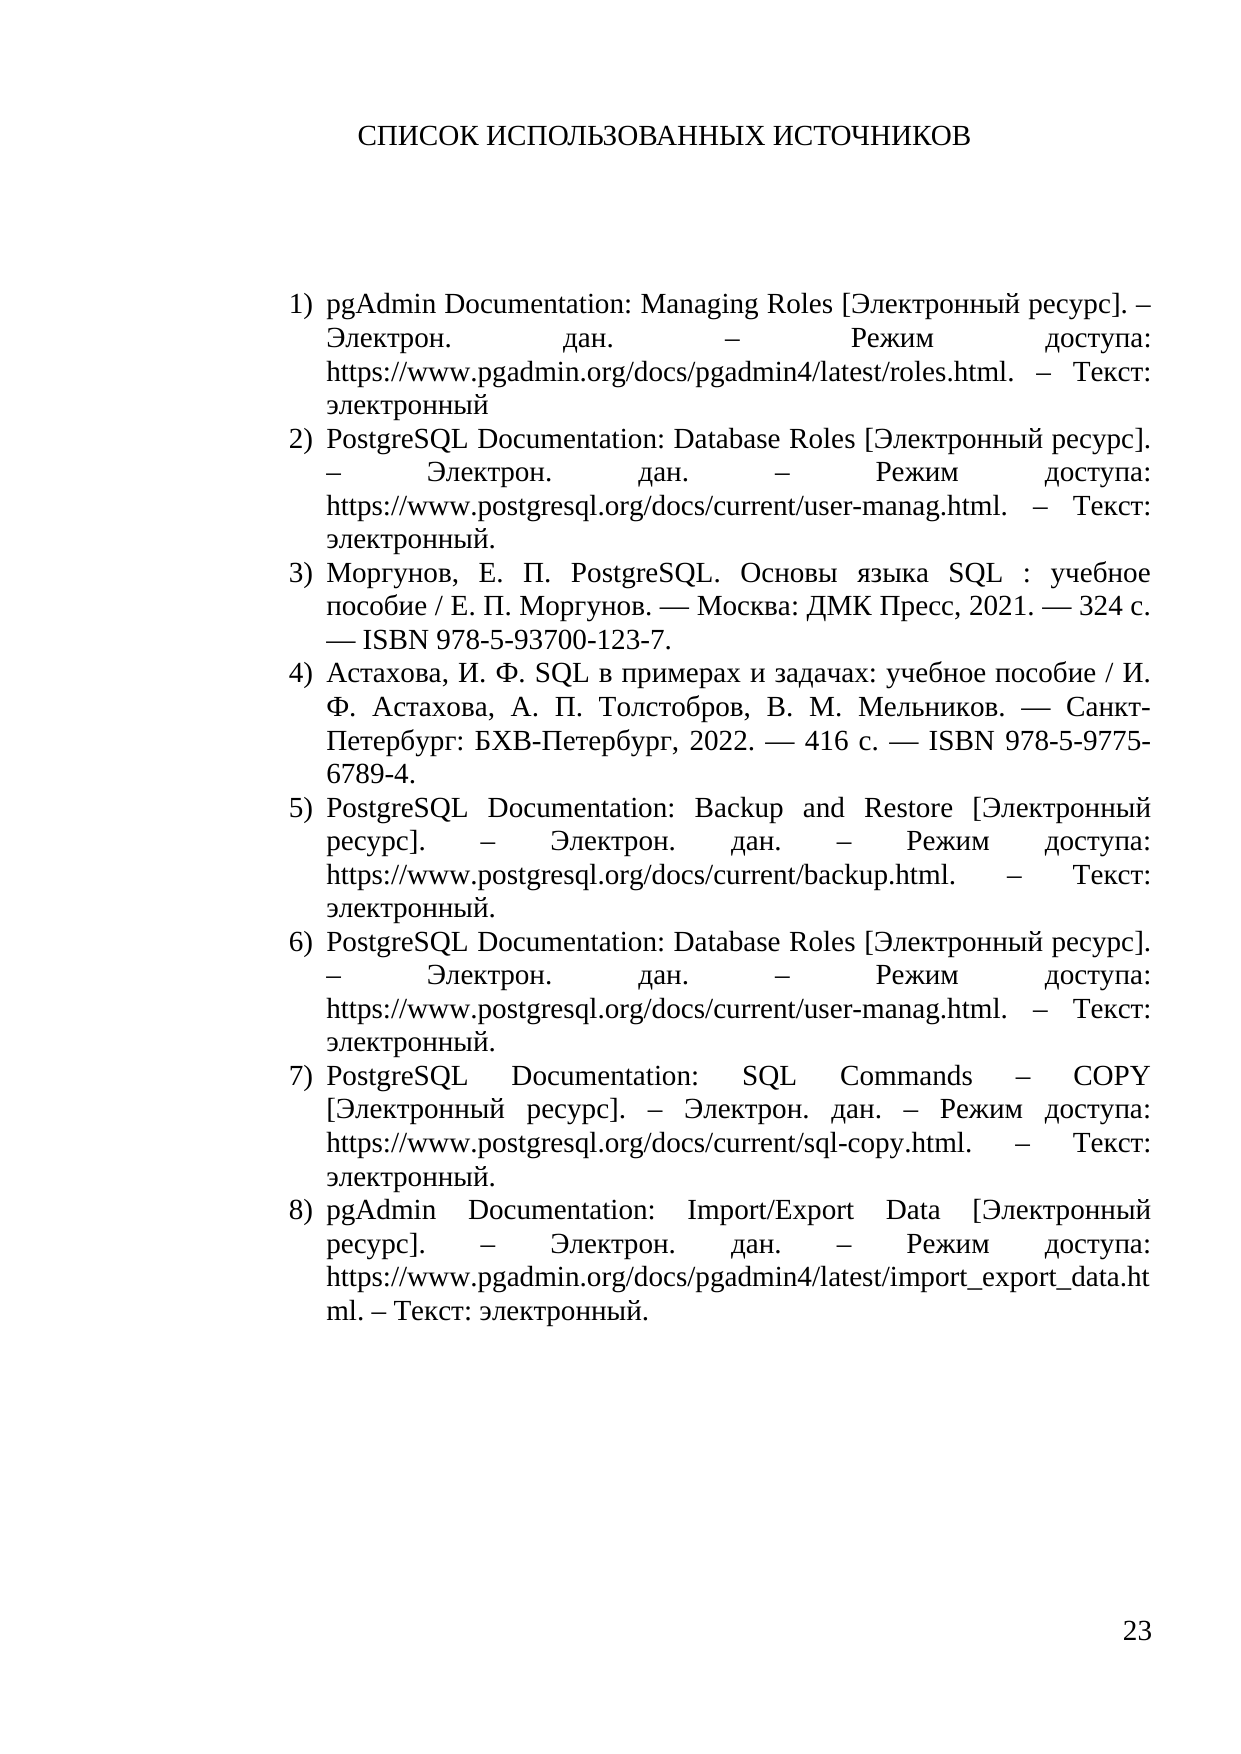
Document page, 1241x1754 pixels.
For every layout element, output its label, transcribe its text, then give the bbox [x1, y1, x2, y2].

list PostgreSQL Documentation: SQL Commands – COPY [Электронный ресурс]. – Электрон. дан. – Режим доступа: https://www.postgresql.org/docs/current/sql-copy.html. – Текст: электронный. [288, 1058, 1152, 1192]
list Астахова, И. Ф. SQL в примерах и задачах: учебное пособие / И. Ф. Астахова, А. П. Толстобров, В. М. Мельников. — Санкт-Петербург: БХВ-Петербург, 2022. — 416 с. — ISBN 978-5-9775-6789-4. [288, 656, 1152, 790]
list PostgreSQL Documentation: Backup and Restore [Электронный ресурс]. – Электрон. дан. – Режим доступа: https://www.postgresql.org/docs/current/backup.html. – Текст: электронный. [288, 790, 1152, 924]
list PostgreSQL Documentation: Database Roles [Электронный ресурс]. – Электрон. дан. – Режим доступа: https://www.postgresql.org/docs/current/user-manag.html. – Текст: электронный. [288, 421, 1152, 555]
list Моргунов, Е. П. PostgreSQL. Основы языка SQL : учебное пособие / Е. П. Моргунов. — Москва: ДМК Пресс, 2021. — 324 с. — ISBN 978-5-93700-123-7. [288, 555, 1152, 656]
subtitle Список использованных источников [177, 118, 1152, 152]
list pgAdmin Documentation: Import/Export Data [Электронный ресурс]. – Электрон. дан. – Режим доступа: https://www.pgadmin.org/docs/pgadmin4/latest/import_export_data.html. – Текст: электронный. [288, 1192, 1152, 1326]
list pgAdmin Documentation: Managing Roles [Электронный ресурс]. – Электрон. дан. – Режим доступа: https://www.pgadmin.org/docs/pgadmin4/latest/roles.html. – Текст: электронный [288, 287, 1152, 421]
list PostgreSQL Documentation: Database Roles [Электронный ресурс]. – Электрон. дан. – Режим доступа: https://www.postgresql.org/docs/current/user-manag.html. – Текст: электронный. [288, 924, 1152, 1058]
